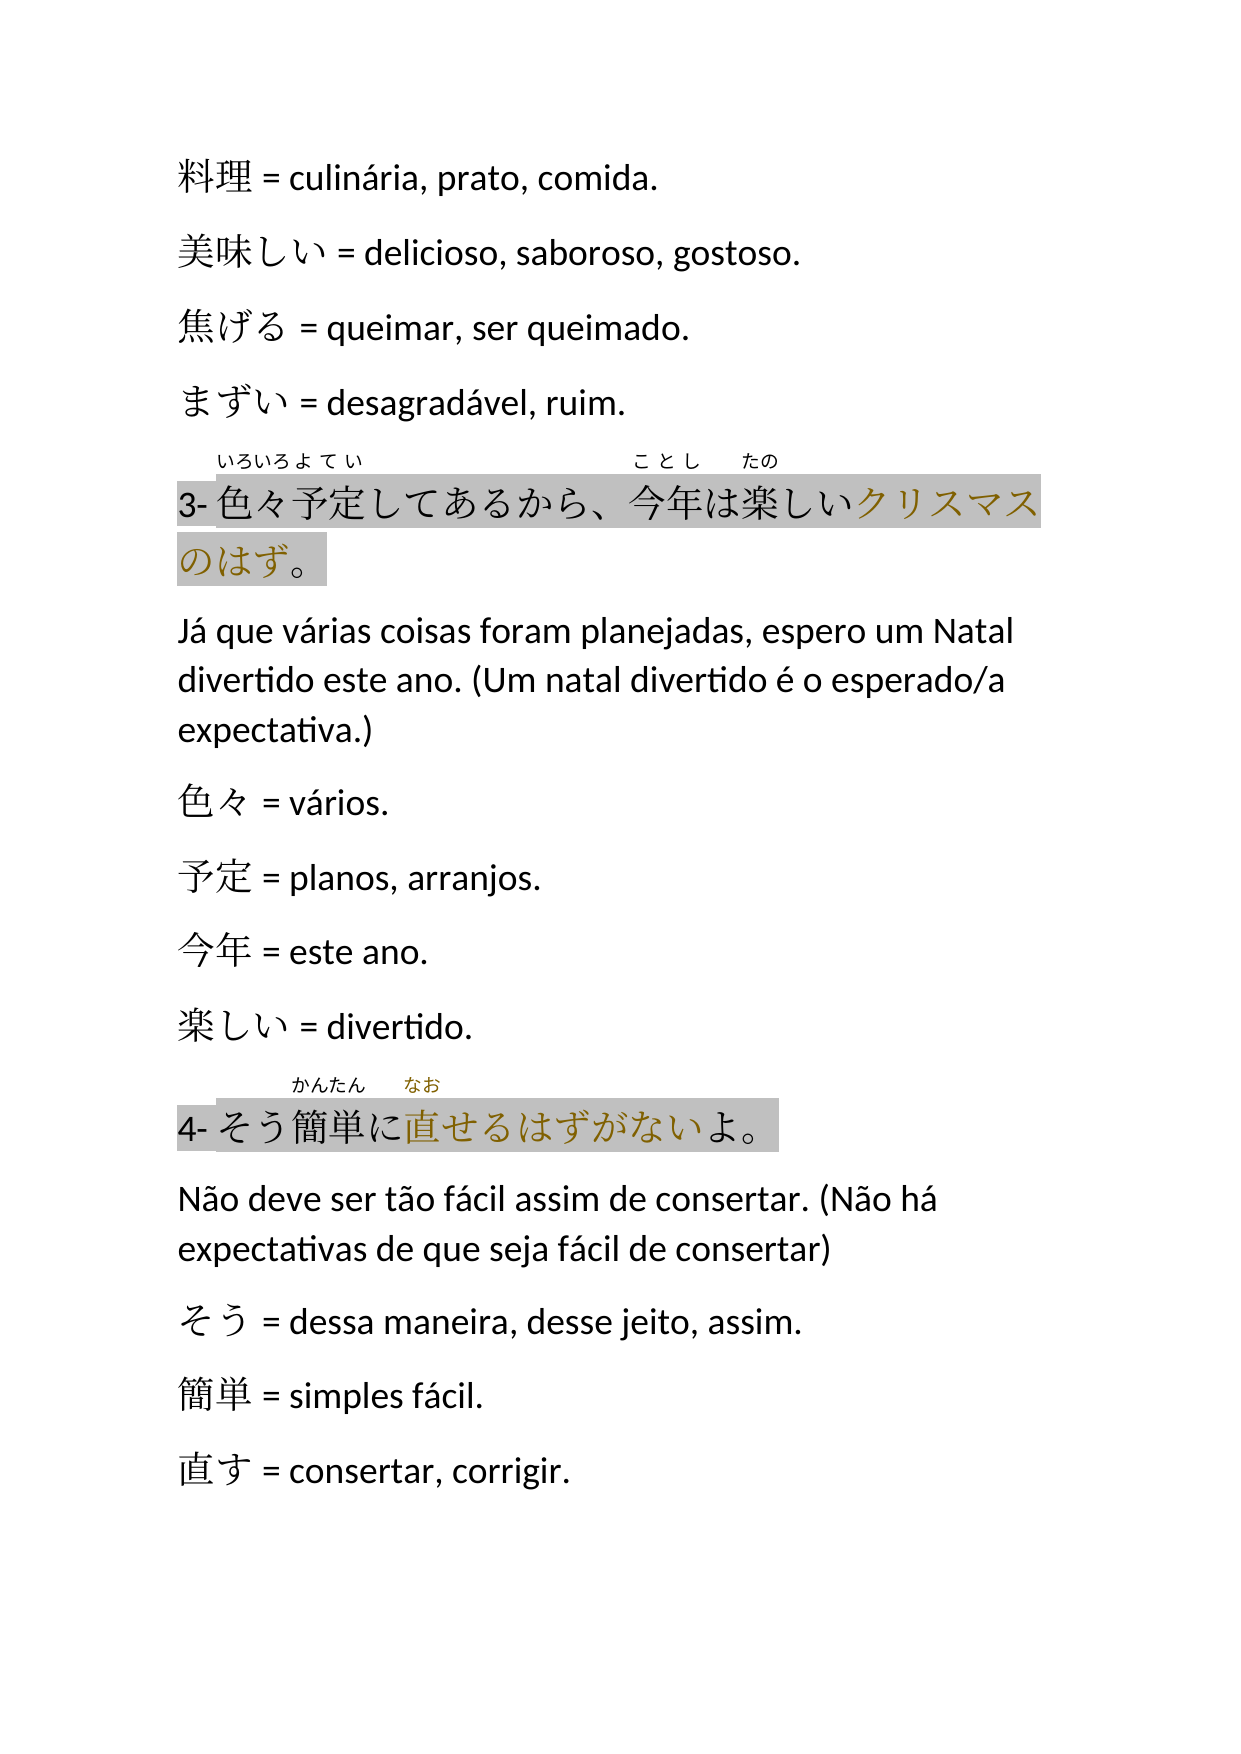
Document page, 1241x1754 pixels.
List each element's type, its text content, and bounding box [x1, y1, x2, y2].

text 楽しい = divertido. [177, 996, 1063, 1050]
text 美味しい = delicioso, saboroso, gostoso. [177, 222, 1063, 276]
text 焦げる = queimar, ser queimado. [177, 297, 1063, 351]
text 4- そうにせるはずがないよ。 [177, 1071, 1063, 1152]
text Não deve ser tão fácil assim de consertar. (Não há expectativas de que seja fácil de consertar) [177, 1175, 1063, 1271]
text 色々 = vários. [177, 772, 1063, 826]
text 3- してあるから、はしいクリスマスのはず。 [177, 447, 1063, 586]
text まずい = desagradável, ruim. [177, 372, 1063, 426]
text Já que várias coisas foram planejadas, espero um Natal divertido este ano. (Um natal divertido é o esperado/a expectativa.) [177, 607, 1063, 752]
text 料理 = culinária, prato, comida. [177, 148, 1063, 201]
text そう = dessa maneira, desse jeito, assim. [177, 1291, 1063, 1345]
text 簡単 = simples fácil. [177, 1366, 1063, 1419]
text 今年 = este ano. [177, 922, 1063, 975]
text 直す = consertar, corrigir. [177, 1441, 1063, 1494]
text 予定 = planos, arranjos. [177, 847, 1063, 901]
